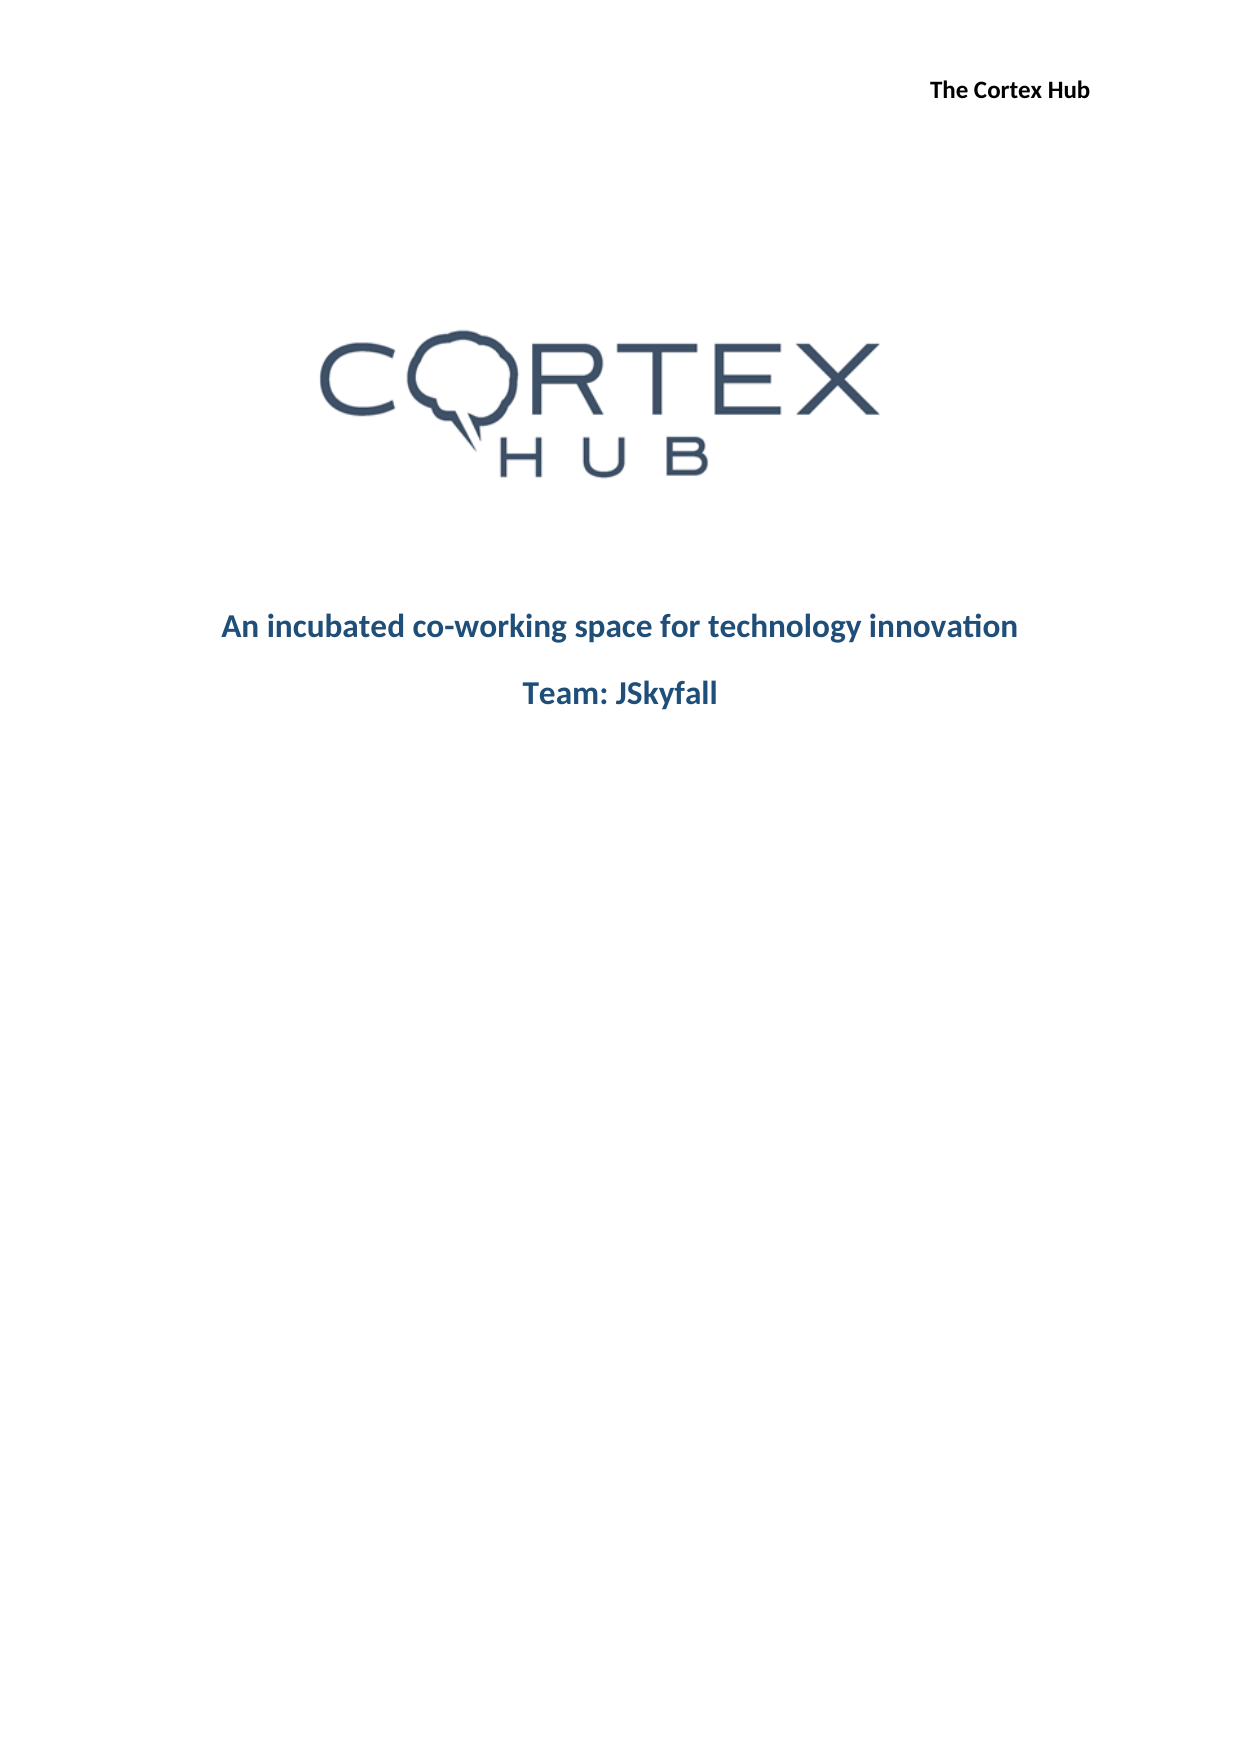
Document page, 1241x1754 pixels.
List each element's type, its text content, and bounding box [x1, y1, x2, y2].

text Team: JSkyfall [150, 672, 1090, 713]
text An incubated co-working space for technology innovation [150, 604, 1090, 645]
picture [317, 325, 889, 488]
